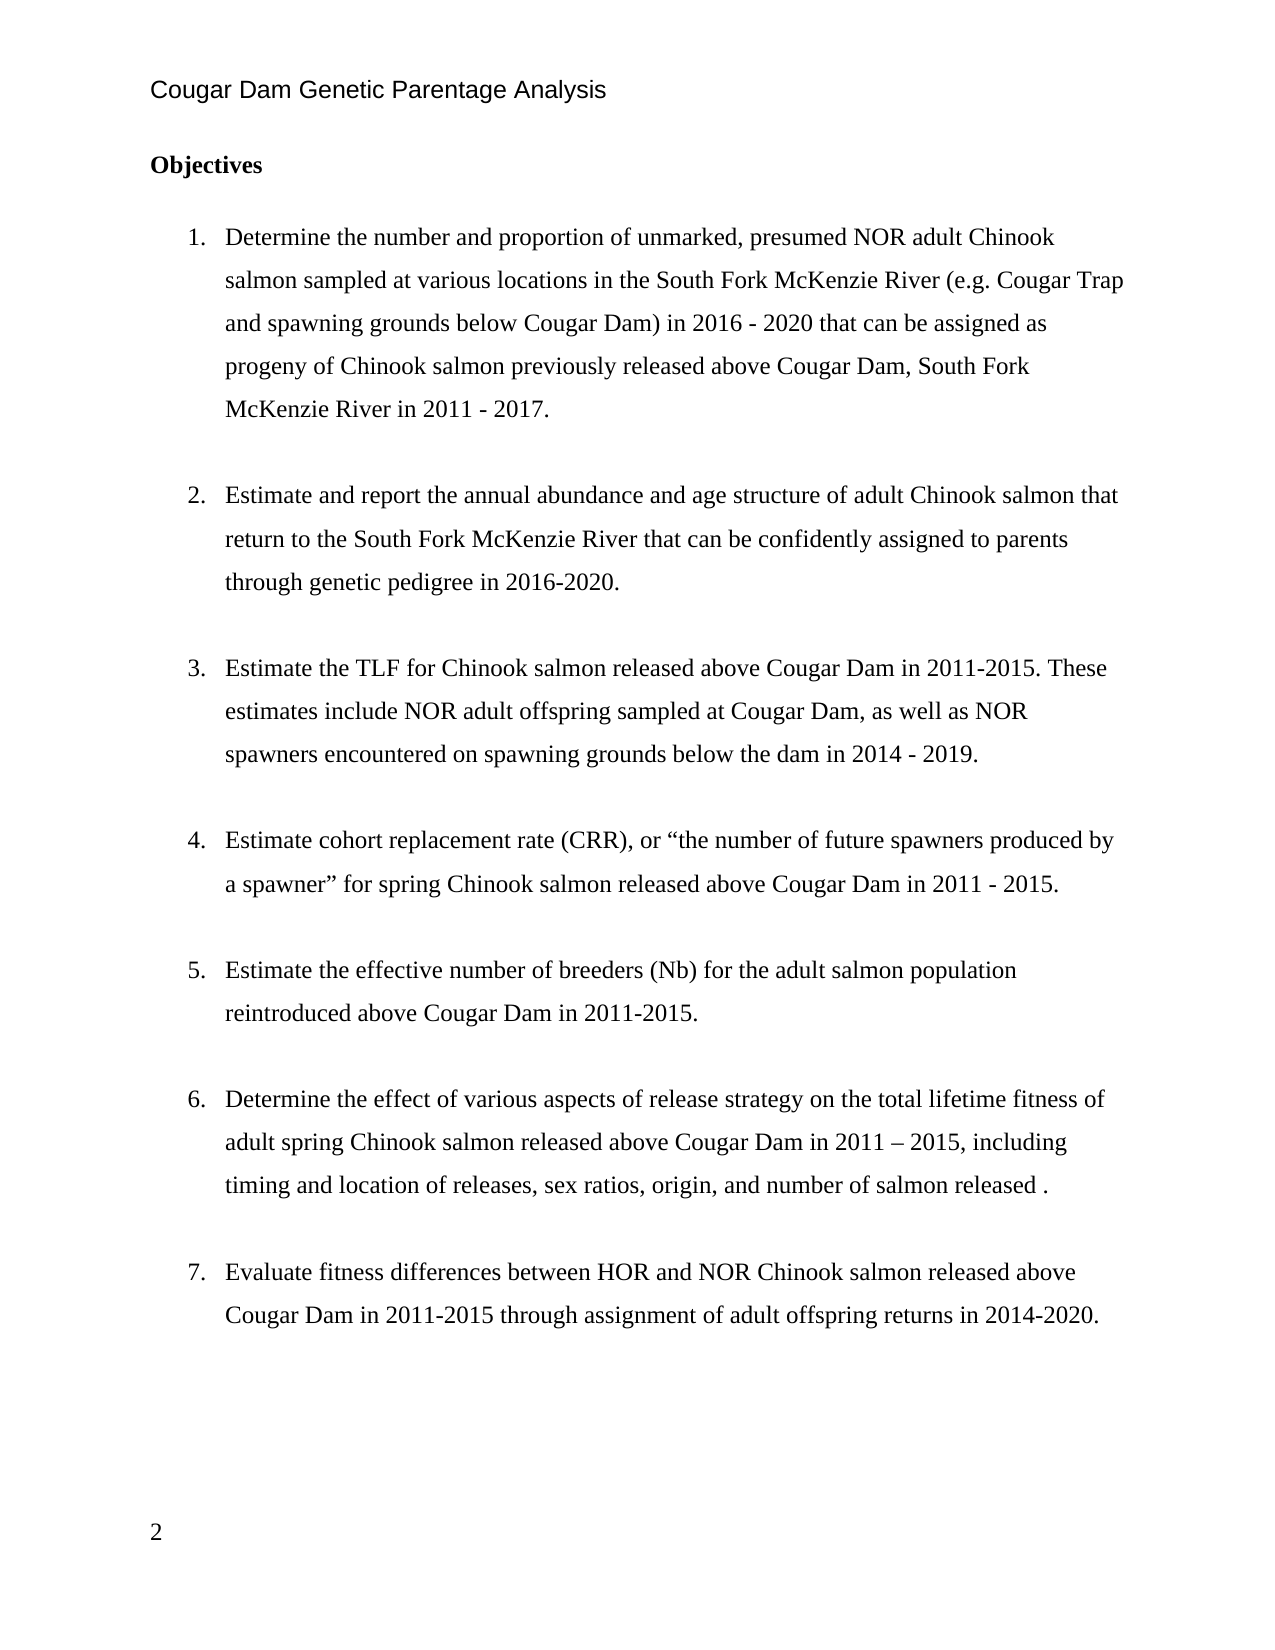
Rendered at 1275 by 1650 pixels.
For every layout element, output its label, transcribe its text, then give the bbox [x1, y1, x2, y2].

list Estimate the effective number of breeders (Nb) for the adult salmon population reintroduced above Cougar Dam in 2011-2015. [187, 955, 1125, 1027]
list Estimate and report the annual abundance and age structure of adult Chinook salmon that return to the South Fork McKenzie River that can be confidently assigned to parents through genetic pedigree in 2016-2020. [187, 481, 1125, 596]
list Evaluate fitness differences between HOR and NOR Chinook salmon released above Cougar Dam in 2011-2015 through assignment of adult offspring returns in 2014-2020. [187, 1257, 1125, 1329]
text Objectives [150, 150, 1125, 179]
list Estimate cohort replacement rate (CRR), or “the number of future spawners produced by a spawner” for spring Chinook salmon released above Cougar Dam in 2011 - 2015. [187, 826, 1125, 897]
list Estimate the TLF for Chinook salmon released above Cougar Dam in 2011-2015. These estimates include NOR adult offspring sampled at Cougar Dam, as well as NOR spawners encountered on spawning grounds below the dam in 2014 - 2019. [187, 653, 1125, 768]
list Determine the number and proportion of unmarked, presumed NOR adult Chinook salmon sampled at various locations in the South Fork McKenzie River (e.g. Cougar Trap and spawning grounds below Cougar Dam) in 2016 - 2020 that can be assigned as progeny of Chinook salmon previously released above Cougar Dam, South Fork McKenzie River in 2011 - 2017. [187, 222, 1125, 423]
list Determine the effect of various aspects of release strategy on the total lifetime fitness of adult spring Chinook salmon released above Cougar Dam in 2011 – 2015, including timing and location of releases, sex ratios, origin, and number of salmon released . [187, 1084, 1125, 1199]
